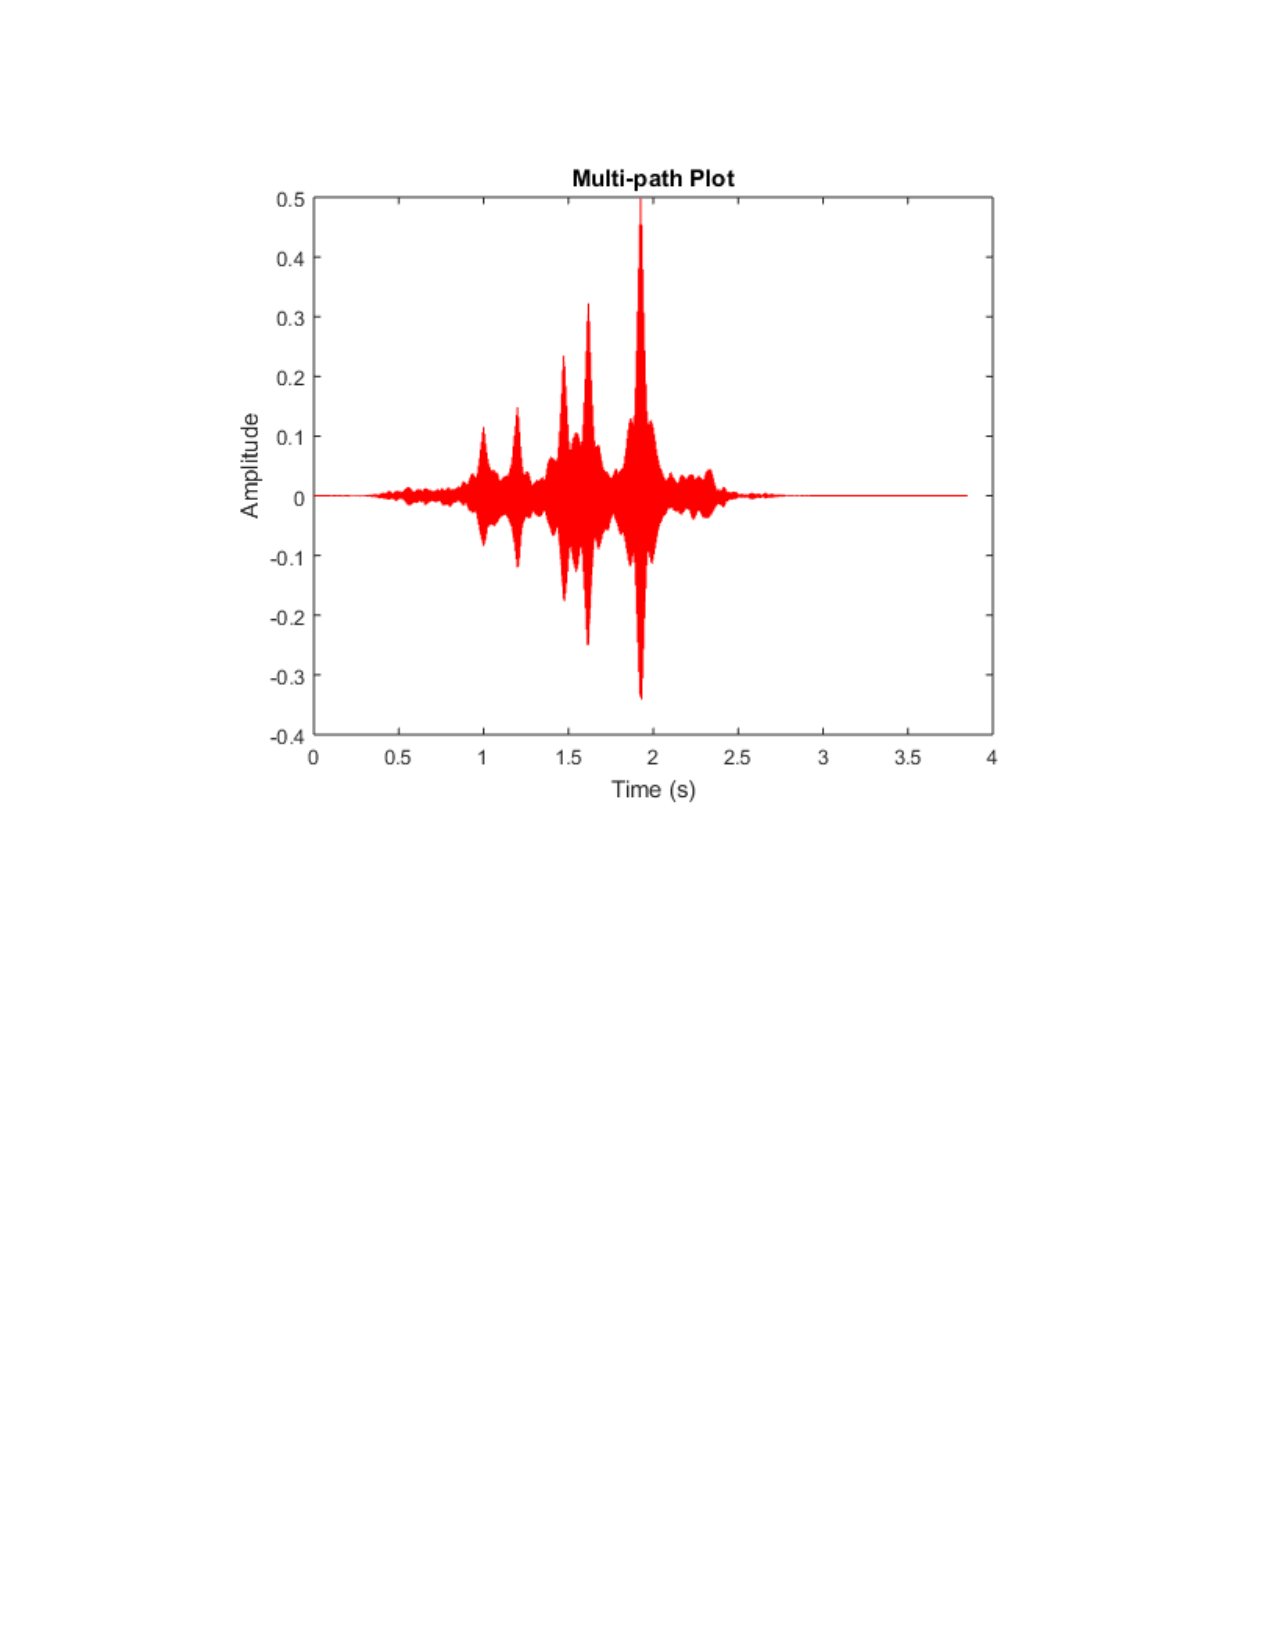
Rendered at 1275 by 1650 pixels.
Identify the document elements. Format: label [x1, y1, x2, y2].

picture [200, 150, 1075, 807]
